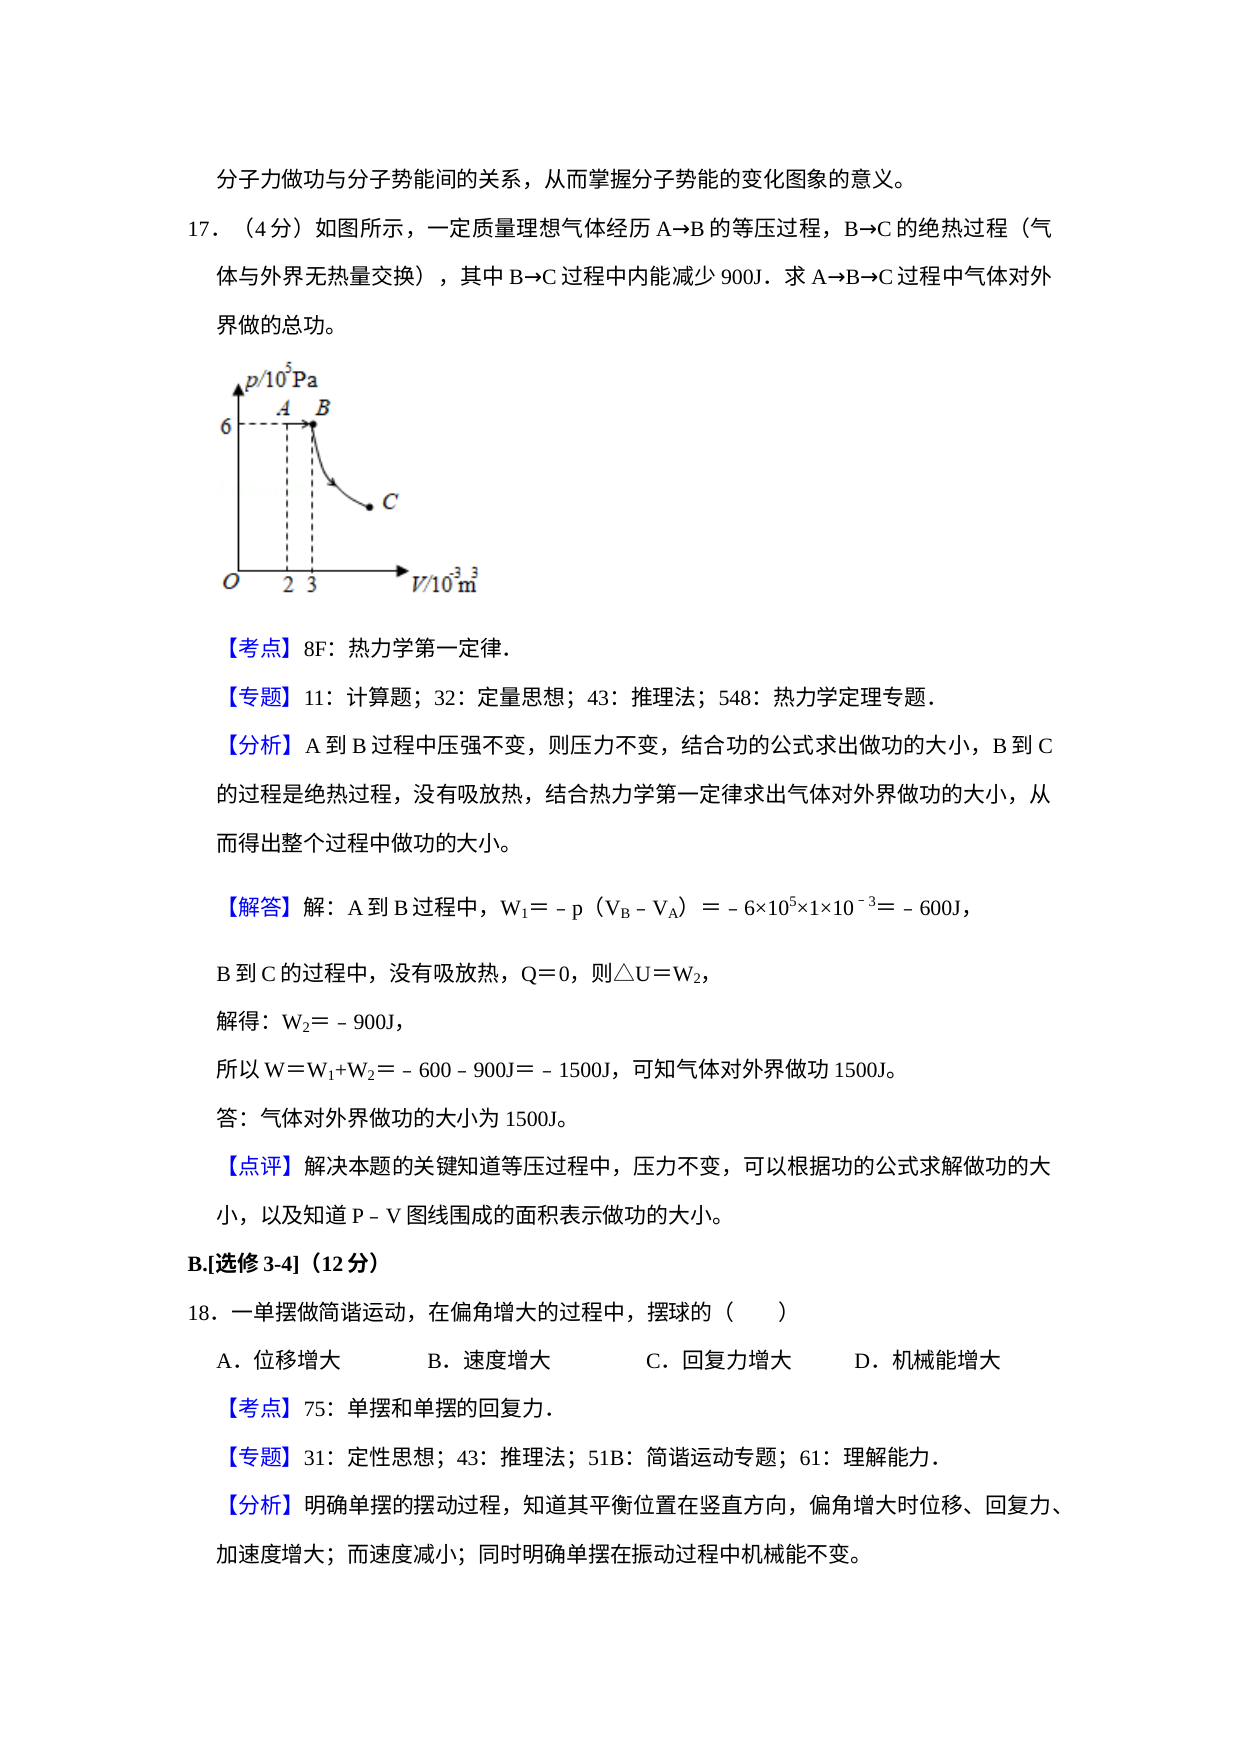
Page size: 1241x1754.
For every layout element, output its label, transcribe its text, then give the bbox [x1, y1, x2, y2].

picture [216, 356, 484, 597]
text 【专题】11：计算题；32：定量思想；43：推理法；548：热力学定理专题． [216, 679, 1053, 712]
text 【专题】31：定性思想；43：推理法；51B：简谐运动专题；61：理解能力． [216, 1439, 1053, 1472]
text 【考点】75：单摆和单摆的回复力．菁优网版权所有 [216, 1391, 1053, 1423]
text 18．一单摆做简谐运动，在偏角增大的过程中，摆球的（ ） [187, 1294, 1053, 1327]
text 答：气体对外界做功的大小为1500J。 [216, 1101, 1053, 1133]
text 【分析】明确单摆的摆动过程，知道其平衡位置在竖直方向，偏角增大时位移、回复力、加速度增大；而速度减小；同时明确单摆在振动过程中机械能不变。 [216, 1488, 1053, 1569]
text 【解答】解：A到B过程中，W1＝﹣p（VB﹣VA）＝﹣6×105×1×10﹣3＝﹣600J， [216, 873, 1053, 938]
text 【分析】A到B过程中压强不变，则压力不变，结合功的公式求出做功的大小，B到C的过程是绝热过程，没有吸放热，结合热力学第一定律求出气体对外界做功的大小，从而得出整个过程中做功的大小。 [216, 728, 1053, 858]
text 17．（4分）如图所示，一定质量理想气体经历A→B的等压过程，B→C的绝热过程（气体与外界无热量交换），其中B→C过程中内能减少900J．求A→B→C过程中气体对外界做的总功。 [187, 210, 1053, 340]
text 【考点】8F：热力学第一定律．菁优网版权所有 [216, 631, 1053, 663]
text 解得：W2＝﹣900J， [216, 1004, 1053, 1036]
text B到C的过程中，没有吸放热，Q＝0，则△U＝W2， [216, 956, 1053, 988]
text 所以W＝W1+W2＝﹣600﹣900J＝﹣1500J，可知气体对外界做功1500J。 [216, 1052, 1053, 1085]
text A．位移增大 B．速度增大 C．回复力增大 D．机械能增大 [187, 1343, 1053, 1375]
text B.[选修3-4]（12分） [187, 1246, 1053, 1278]
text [216, 162, 1053, 194]
text 【点评】解决本题的关键知道等压过程中，压力不变，可以根据功的公式求解做功的大小，以及知道P﹣V图线围成的面积表示做功的大小。 [216, 1149, 1053, 1230]
